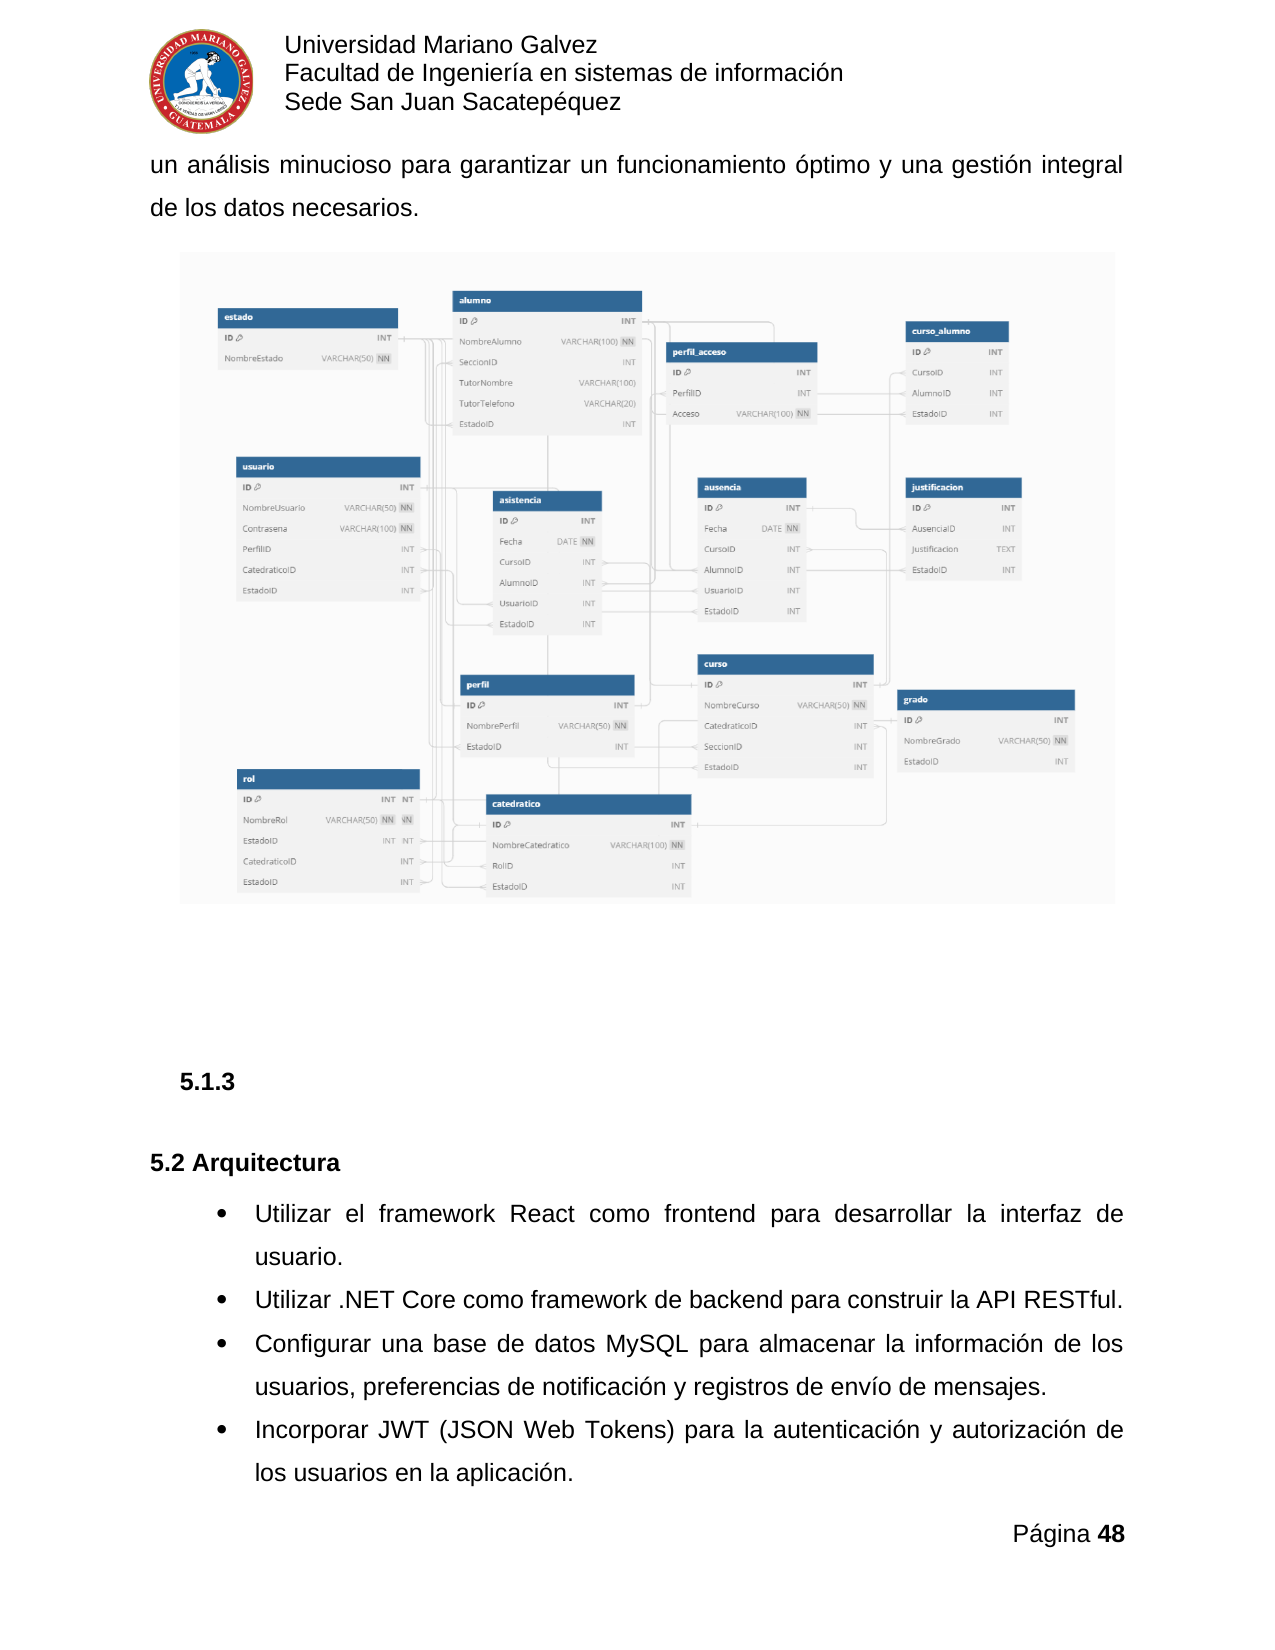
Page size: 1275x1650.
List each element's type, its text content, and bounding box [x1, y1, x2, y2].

list Incorporar JWT (JSON Web Tokens) para la autenticación y autorización de los usuarios en la aplicación. [217, 1415, 1125, 1487]
subtitle 5.1.3 [150, 1067, 1125, 1096]
subtitle 5.2 Arquitectura [150, 1148, 1125, 1176]
picture [179, 252, 1116, 904]
list Utilizar el framework React como frontend para desarrollar la interfaz de usuario. [217, 1199, 1125, 1271]
list Utilizar .NET Core como framework de backend para construir la API RESTful. [217, 1285, 1125, 1314]
picture [149, 29, 254, 134]
list Configurar una base de datos MySQL para almacenar la información de los usuarios, preferencias de notificación y registros de envío de mensajes. [217, 1329, 1125, 1401]
